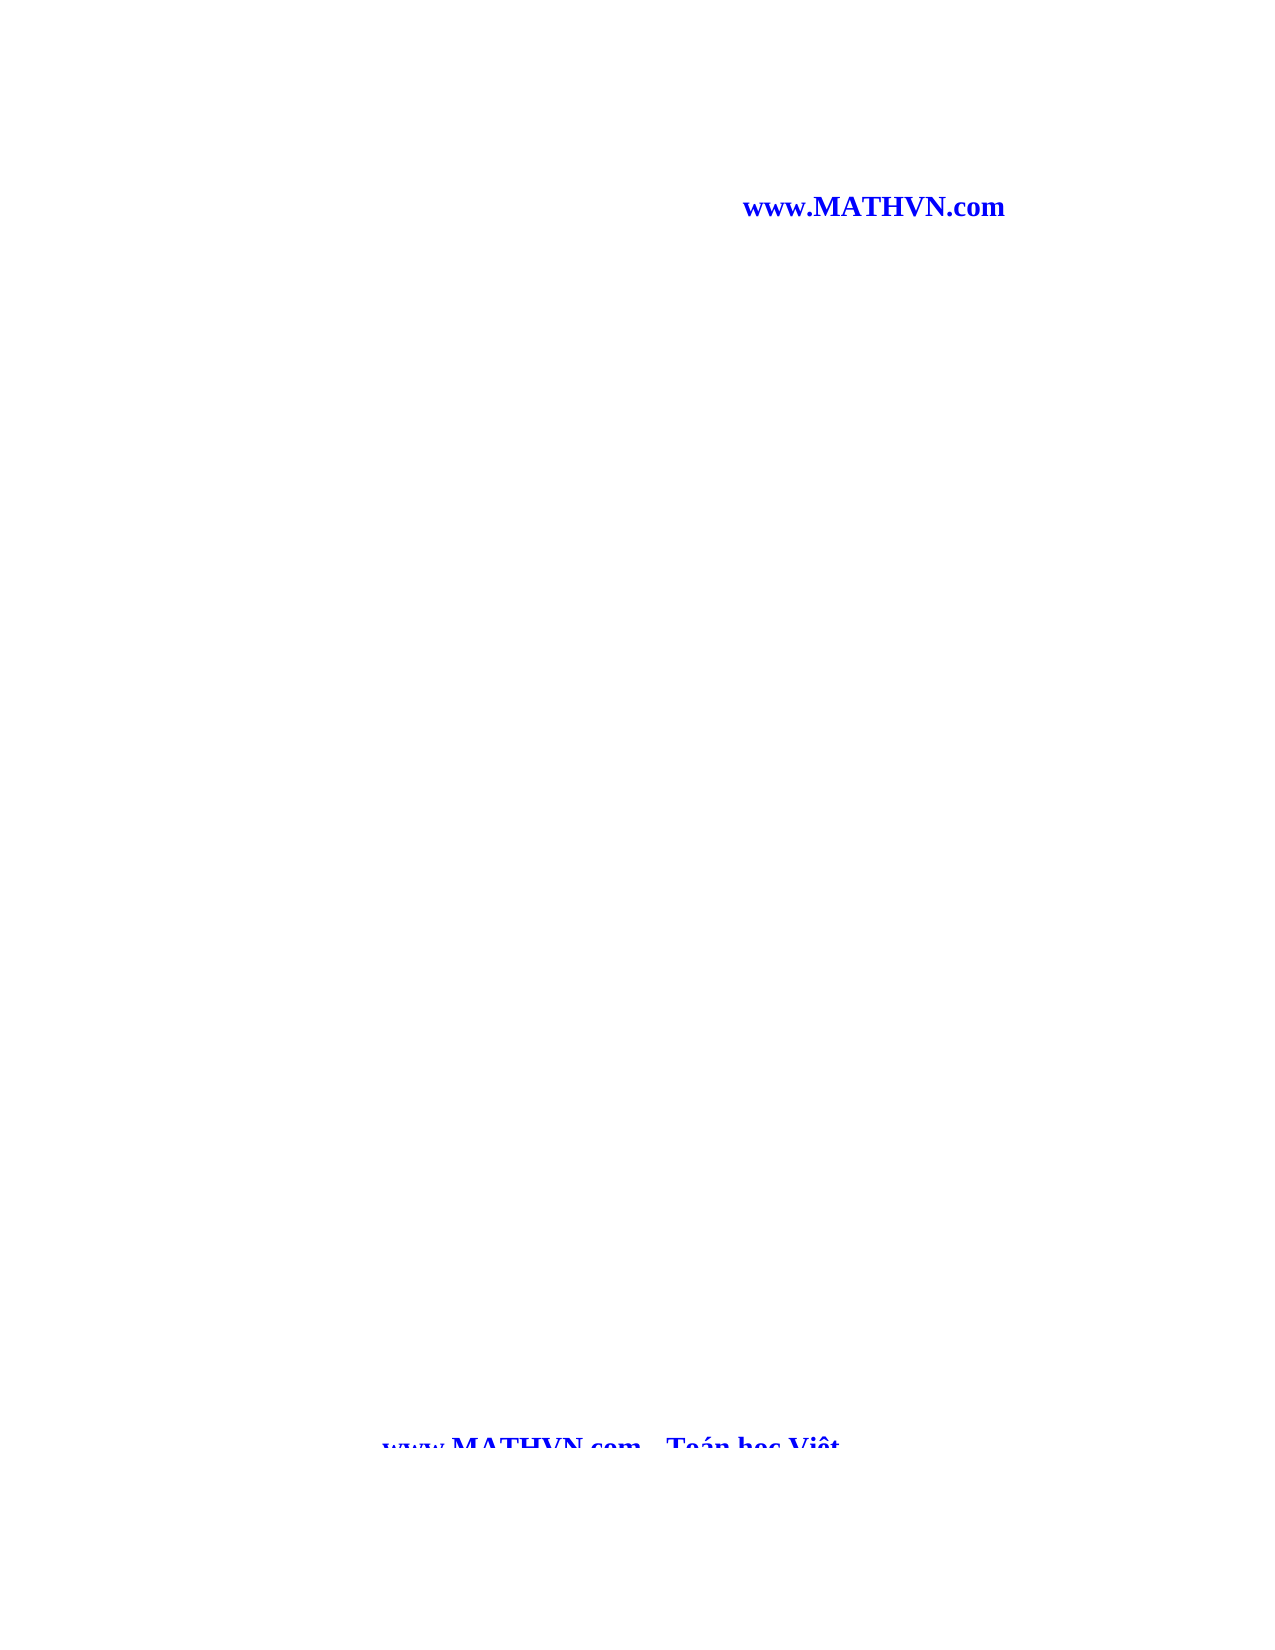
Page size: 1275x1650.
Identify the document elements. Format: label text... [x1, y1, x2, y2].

text www.MATHVN.com [743, 189, 1096, 222]
